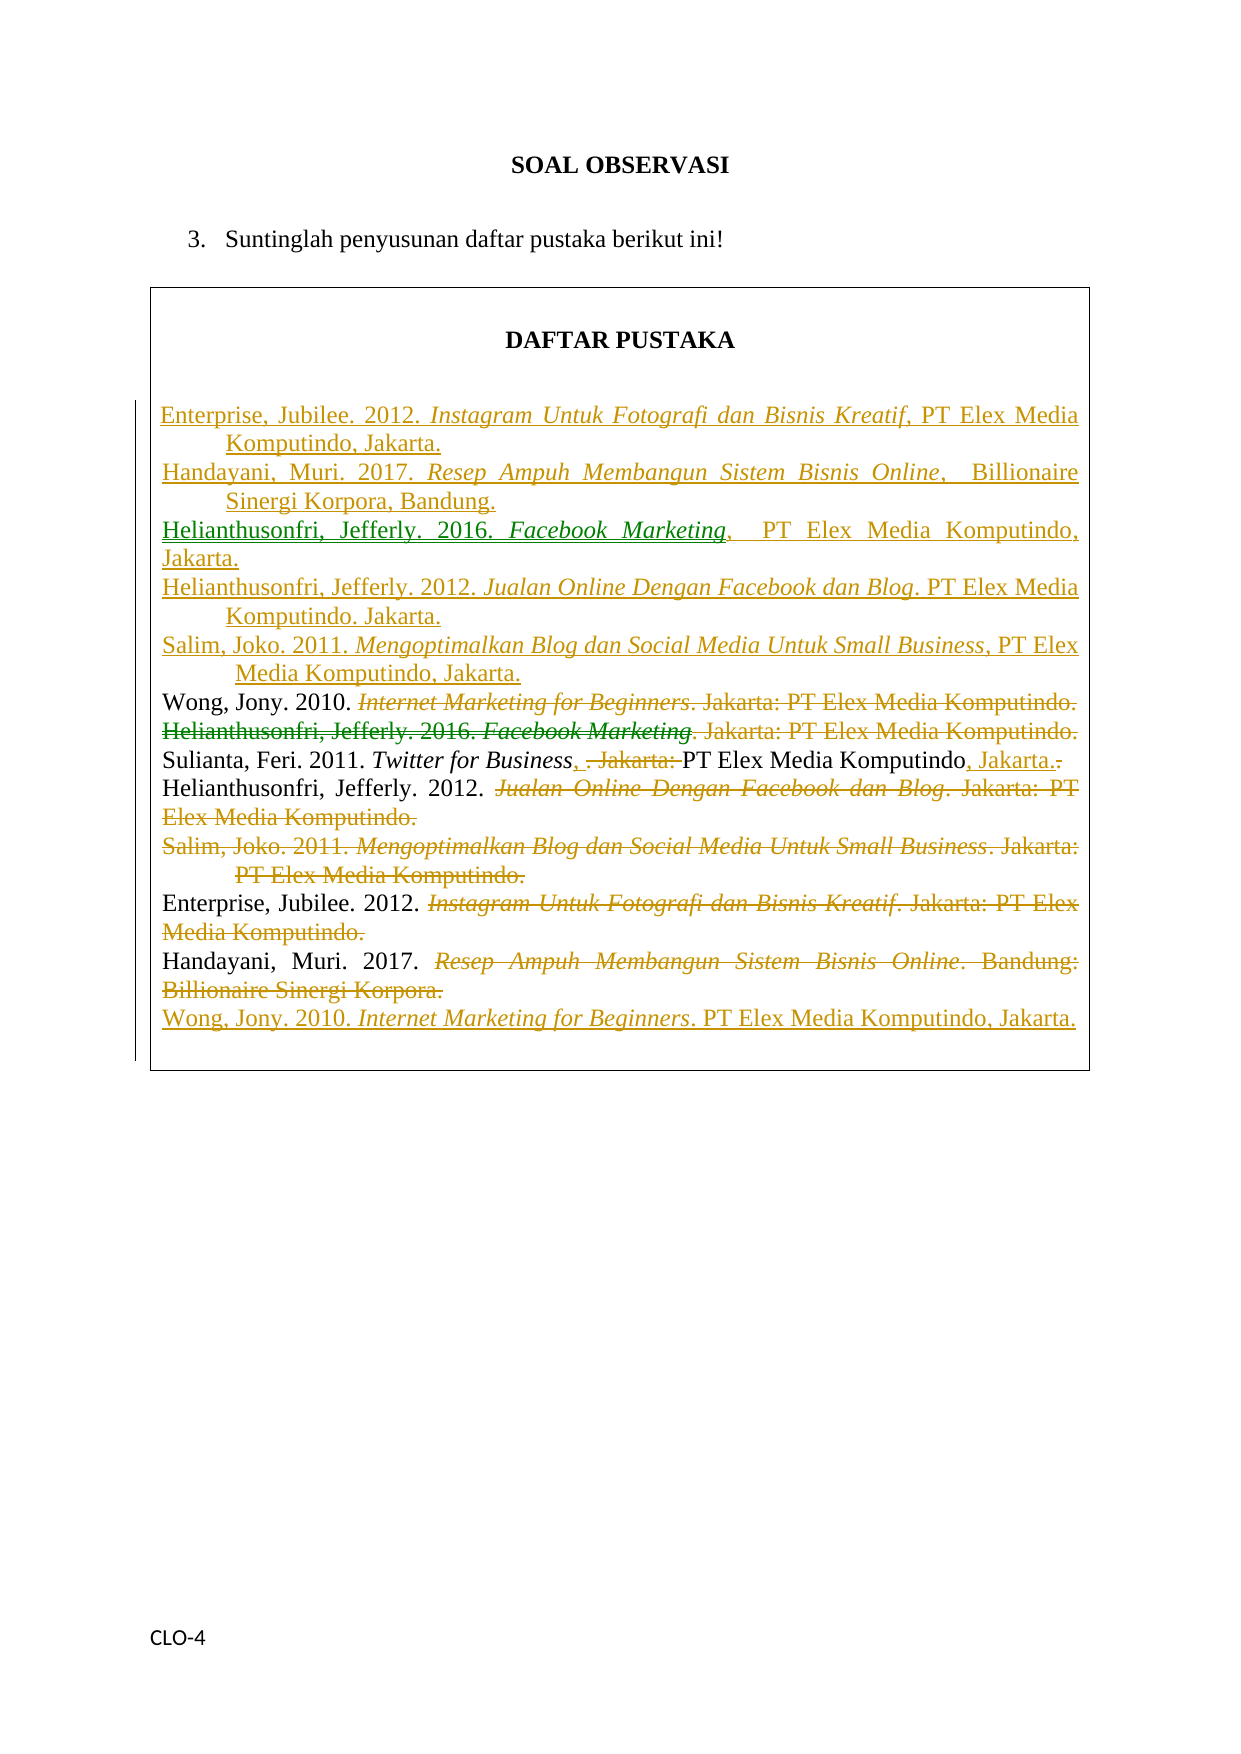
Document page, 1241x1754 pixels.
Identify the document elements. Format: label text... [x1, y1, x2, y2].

list Suntinglah penyusunan daftar pustaka berikut ini! [187, 224, 1090, 253]
table_header DAFTAR PUSTAKA Sulianta, Feri. 2011. Twitter for BusinessPT Elex Media Komputindo [151, 288, 1089, 1069]
text SOAL OBSERVASI [150, 150, 1090, 179]
